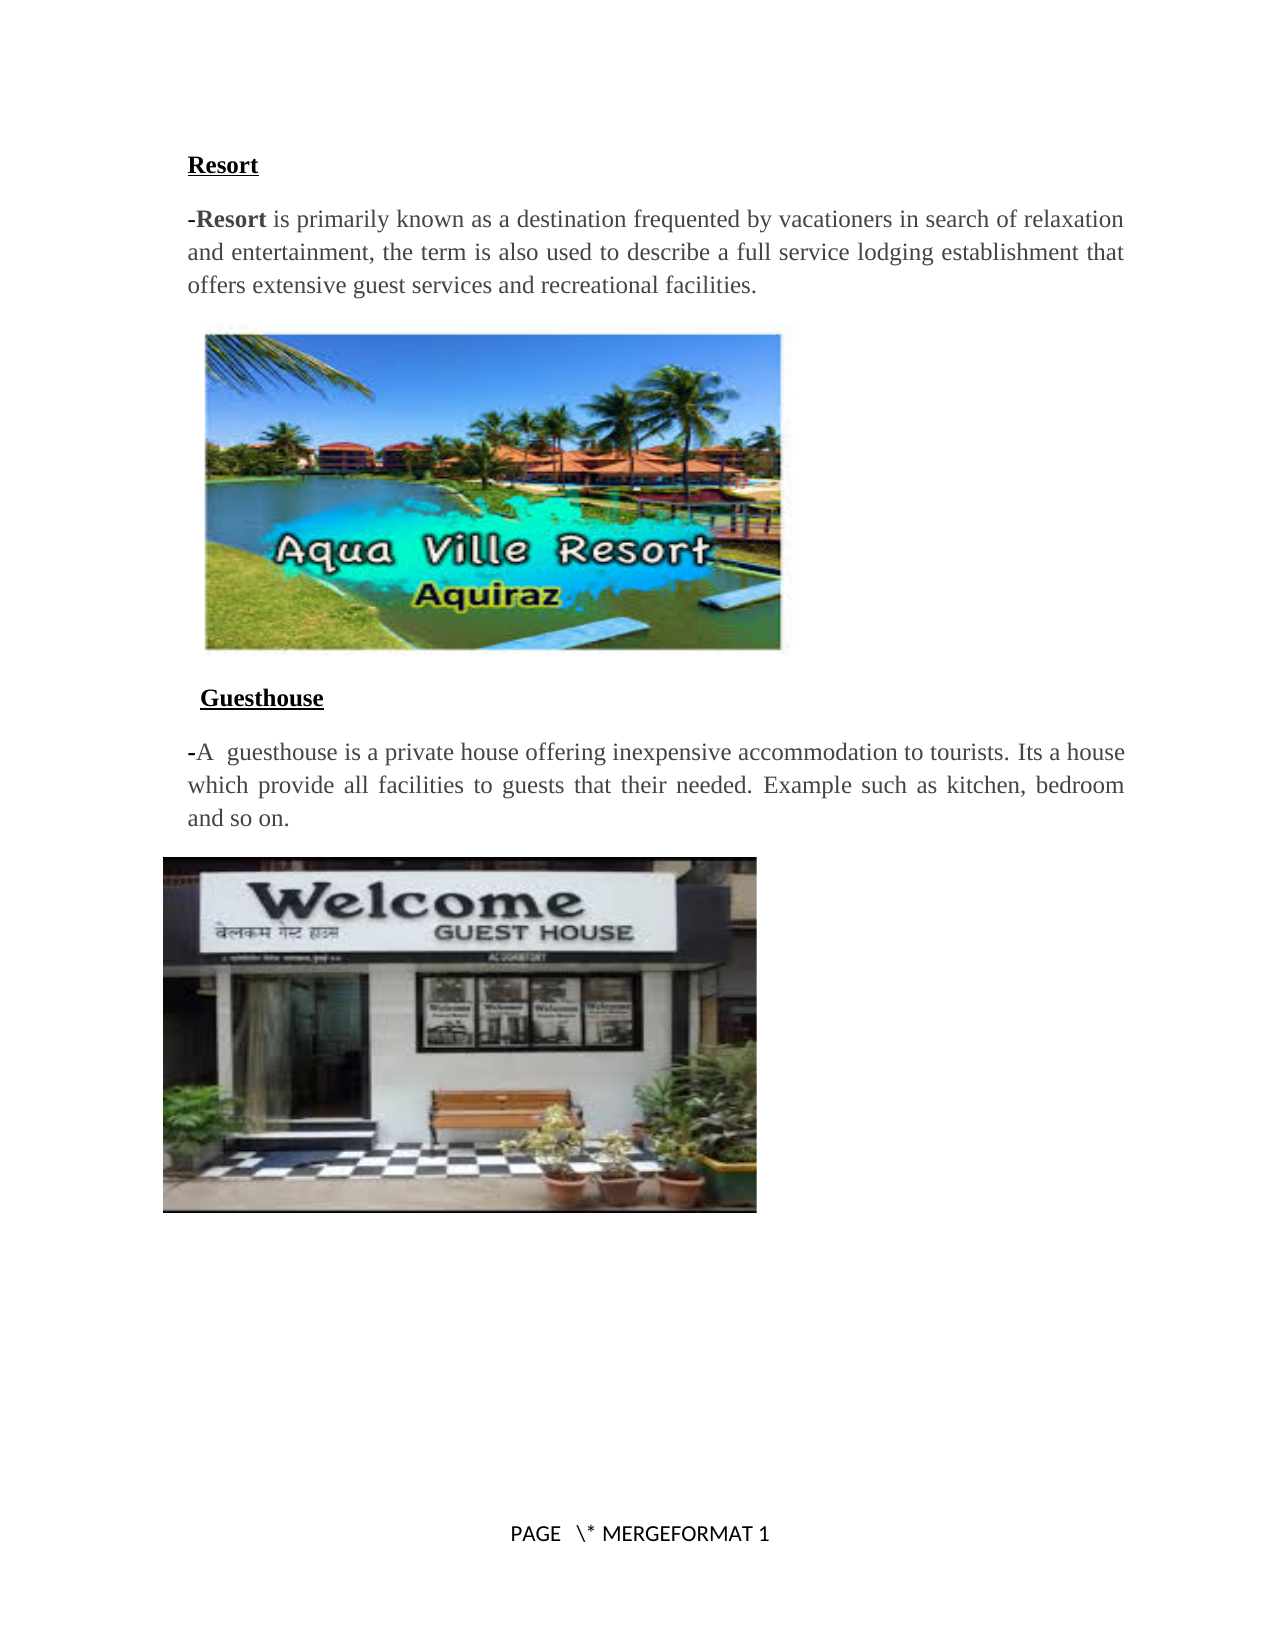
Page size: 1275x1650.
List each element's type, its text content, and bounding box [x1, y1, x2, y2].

picture [163, 857, 757, 1213]
text Resort [150, 150, 1125, 179]
text Guesthouse [150, 683, 1125, 712]
picture [187, 323, 800, 659]
text -Resort is primarily known as a destination frequented by vacationers in search of relaxation and entertainment, the term is also used to describe a full service lodging establishment that offers extensive guest services and recreational facilities. [187, 204, 1125, 299]
text -A guesthouse is a private house offering inexpensive accommodation to tourists. Its a house which provide all facilities to guests that their needed. Example such as kitchen, bedroom and so on. [187, 737, 1125, 832]
